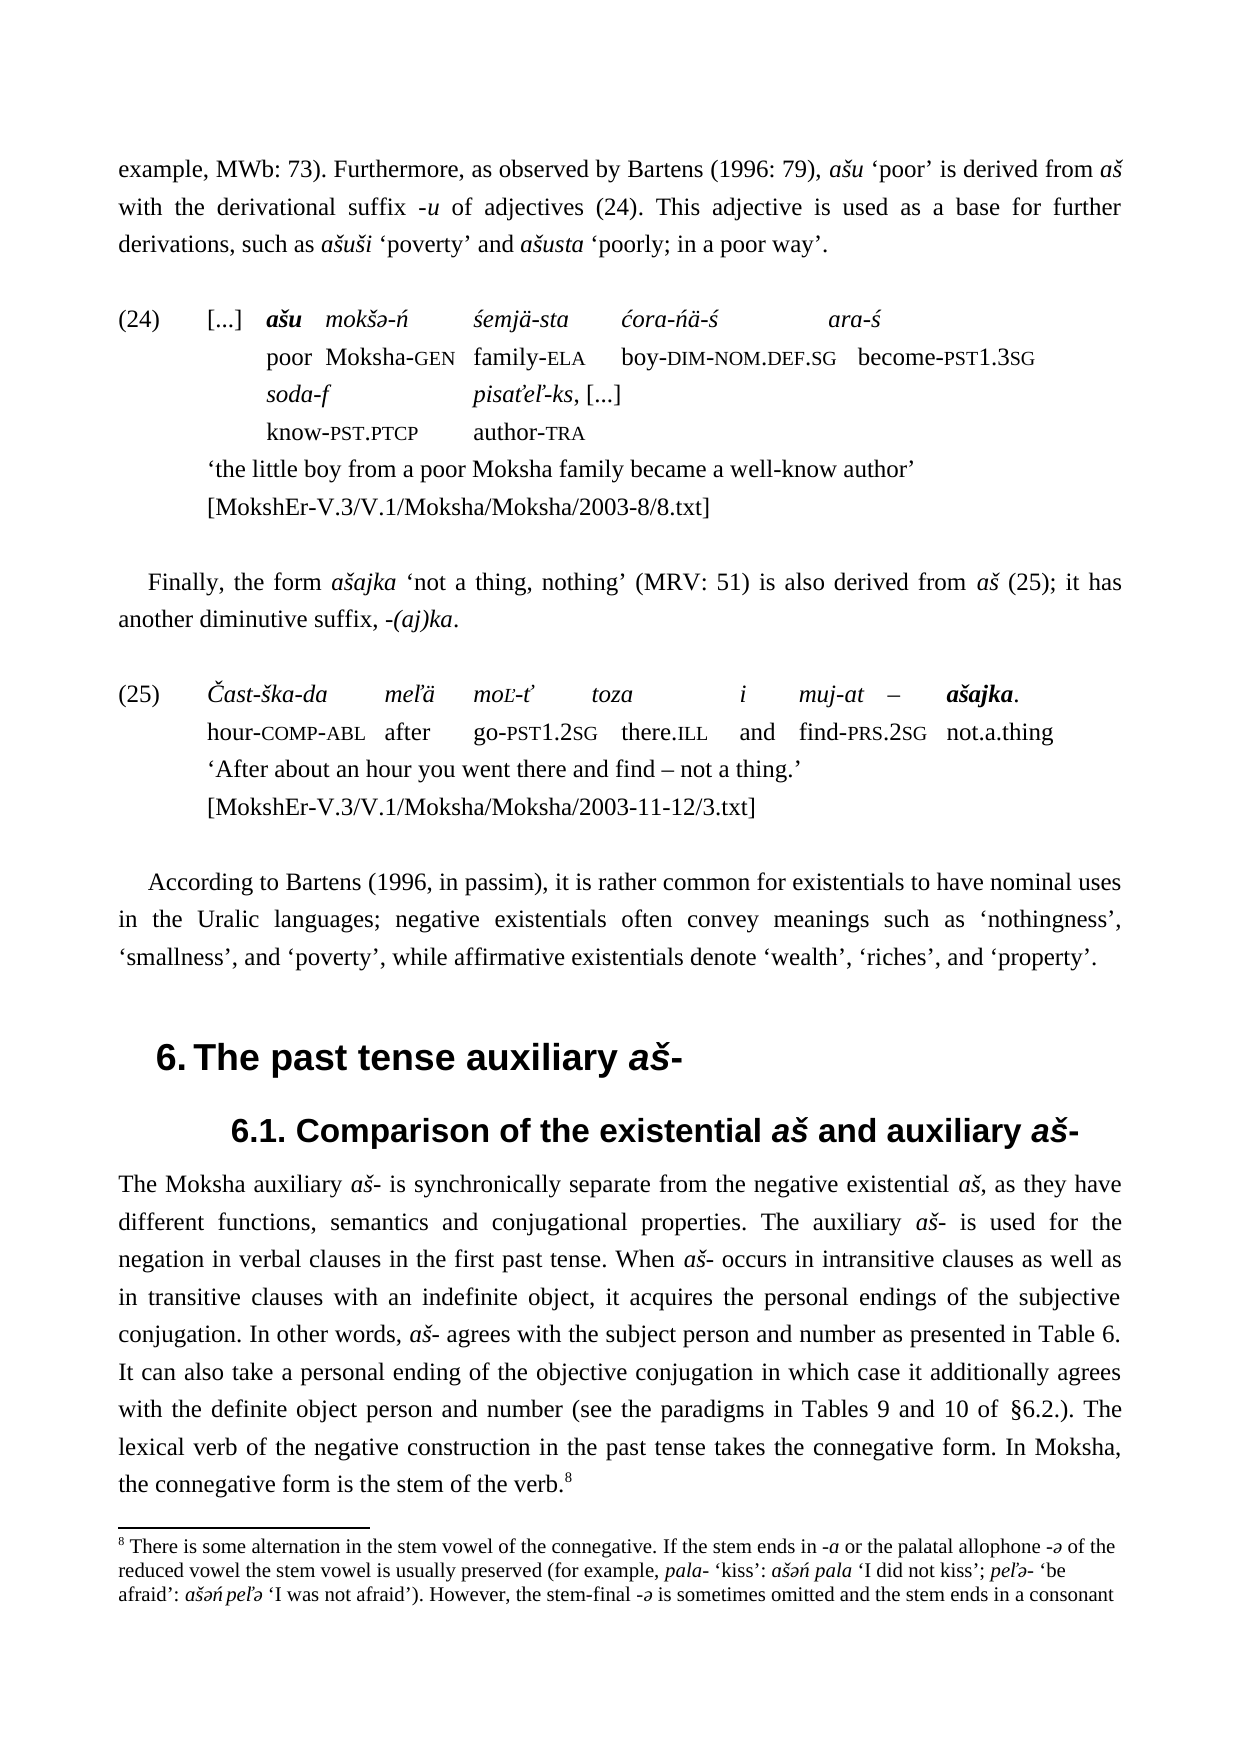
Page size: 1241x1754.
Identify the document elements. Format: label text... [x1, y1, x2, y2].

text [MokshEr-V.3/V.1/Moksha/Moksha/2003-11-12/3.txt] [118, 785, 1122, 823]
text The past tense auxiliary aš- [156, 1035, 1122, 1078]
text (25) Čɑst-škɑ-dɑ meľä moľ-ť tozɑ i muj-ɑt – ɑšɑjkɑ. [118, 673, 1122, 710]
text ‘the little boy from a poor Moksha family became a well-know author’ [118, 448, 1122, 485]
text (24) [...] ɑšu mokšǝ-ń śemjä-stɑ ćorɑ-ńä-ś ɑrɑ-ś [118, 298, 1122, 335]
text Finally, the form ɑšɑjkɑ ‘not a thing, nothing’ (MRV: 51) is also derived from ɑš (25); it has another diminutive suffix, -(aj)ka. [118, 560, 1122, 635]
text know-pst.ptcp author-tra [118, 410, 1122, 448]
text ‘After about an hour you went there and find – not a thing.’ [118, 748, 1122, 785]
text sodɑ-f pisɑťeľ-ks, [...] [118, 373, 1122, 410]
text hour-comp-abl after go-pst1.2sg there.ill and find-prs.2sg not.a.thing [118, 710, 1122, 748]
text poor Moksha-gen family-ela boy-dim-nom.def.sg become-pst1.3sg [118, 335, 1122, 373]
text Comparison of the existential aš and auxiliary aš- [231, 1112, 1122, 1150]
text The Moksha auxiliary ɑš- is synchronically separate from the negative existential ɑš, as they have different functions, semantics and conjugational properties. The auxiliary ɑš- is used for the negation in verbal clauses in the first past tense. When ɑš- occurs in intransitive clauses as well as in transitive clauses with an indefinite object, it acquires the personal endings of the subjective conjugation. In other words, ɑš- agrees with the subject person and number as presented in Table 6. It can also take a personal ending of the objective conjugation in which case it additionally agrees with the definite object person and number (see the paradigms in Tables 9 and 10 of §6.2.). The lexical verb of the negative construction in the past tense takes the connegative form. In Moksha, the connegative form is the stem of the verb. [118, 1162, 1122, 1500]
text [118, 148, 1122, 260]
text According to Bartens (1996, in passim), it is rather common for existentials to have nominal uses in the Uralic languages; negative existentials often convey meanings such as ‘nothingness’, ‘smallness’, and ‘poverty’, while affirmative existentials denote ‘wealth’, ‘riches’, and ‘property’. [118, 860, 1122, 973]
text [MokshEr-V.3/V.1/Moksha/Moksha/2003-8/8.txt] [118, 485, 1122, 523]
